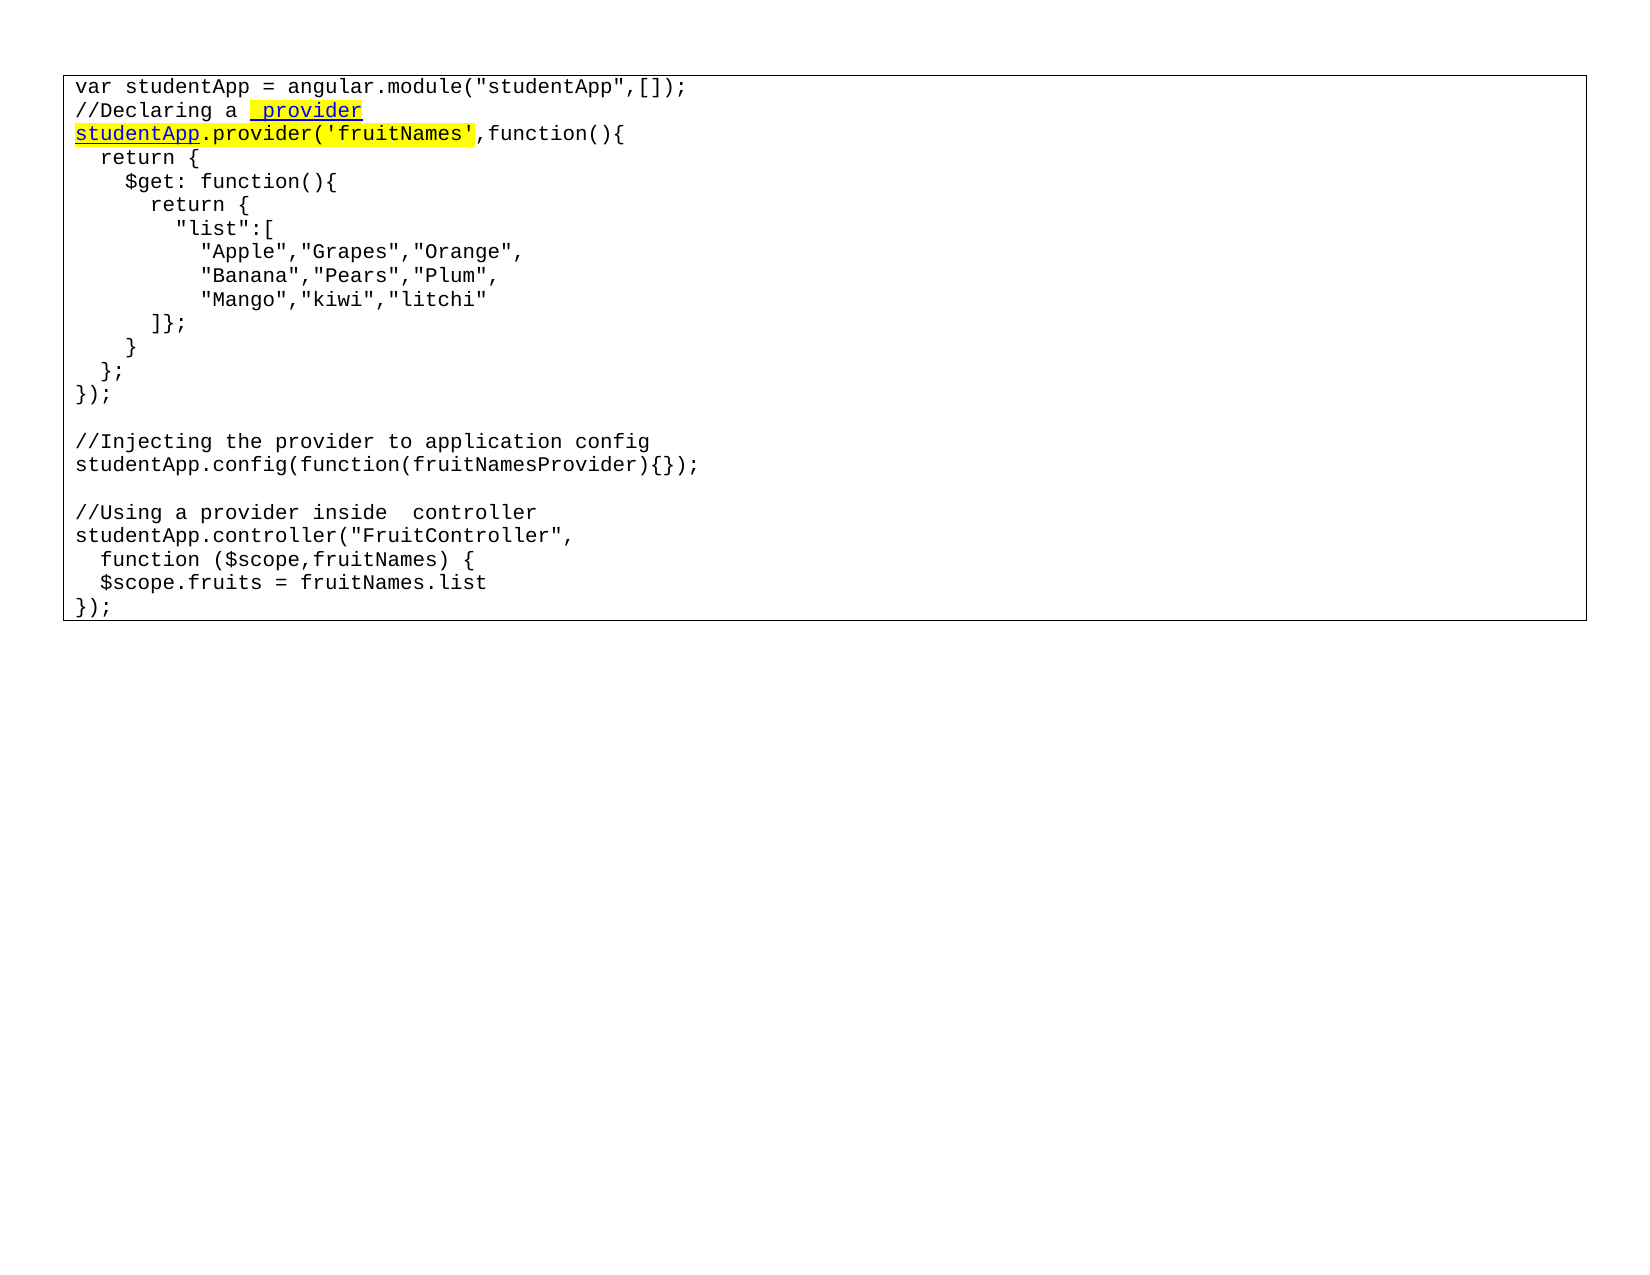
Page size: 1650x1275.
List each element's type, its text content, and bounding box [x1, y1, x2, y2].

table_header var studentApp = angular.module("studentApp",[]); //Declaring a provider studentApp.provider('fruitNames',function(){ return { $get: function(){ return { "list":[ "Apple","Grapes","Orange", "Banana","Pears","Plum", "Mango","kiwi","litchi" ]}; } }; }); //Injecting the provider to application config studentApp.config(function(fruitNamesProvider){}); //Using a provider inside controller studentApp.controller("FruitController", function ($scope,fruitNames) { $scope.fruits = fruitNames.list }); [64, 76, 1586, 620]
